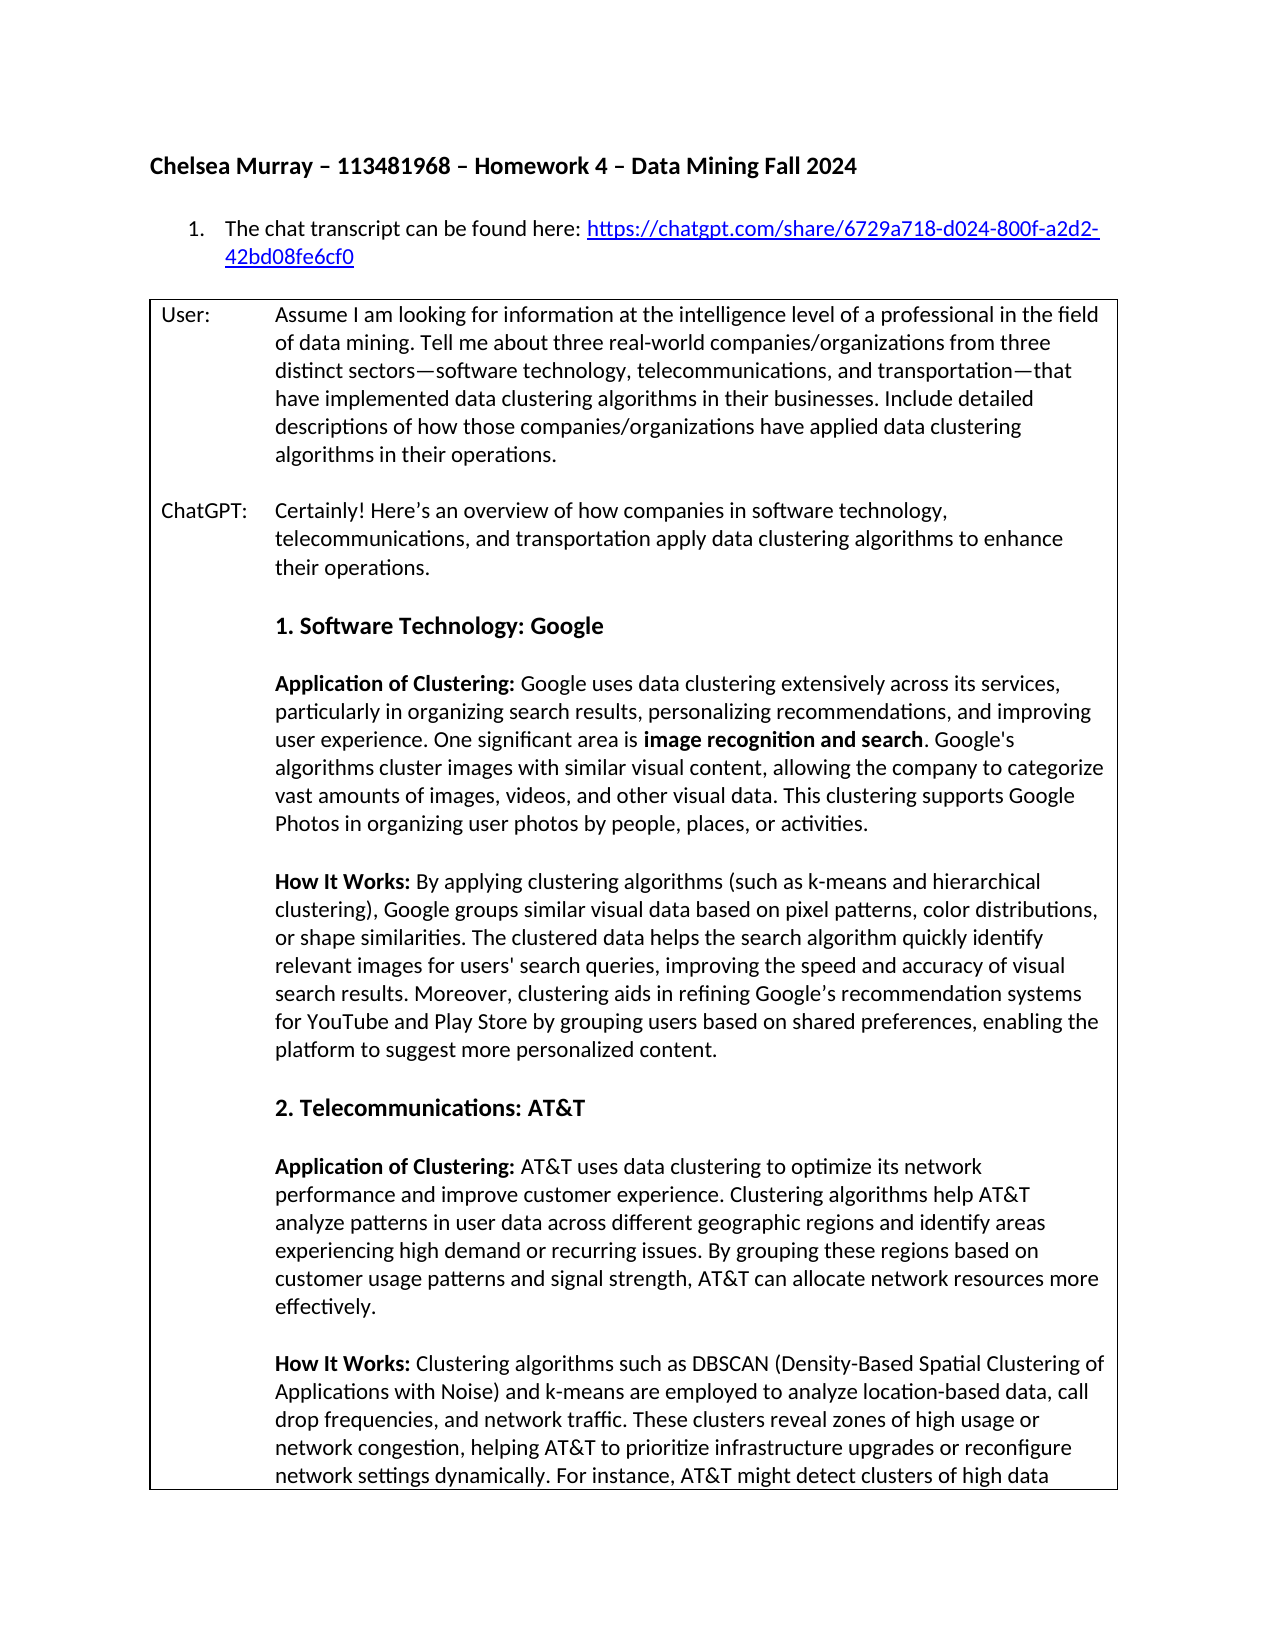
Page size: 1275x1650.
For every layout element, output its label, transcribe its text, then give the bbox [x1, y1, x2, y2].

table_header Assume I am looking for information at the intelligence level of a professional in the field of data mining. Tell me about three real-world companies/organizations from three distinct sectors—software technology, telecommunications, and transportation—that have implemented data clustering algorithms in their businesses. Include detailed descriptions of how those companies/organizations have applied data clustering algorithms in their operations. [264, 300, 1117, 497]
list The chat transcript can be found here: https://chatgpt.com/share/6729a718-d024-800f-a2d2-42bd08fe6cf0 [187, 214, 1125, 270]
table_header User: [151, 300, 263, 497]
table_cell ChatGPT: [151, 497, 263, 1489]
text Chelsea Murray – 113481968 – Homework 4 – Data Mining Fall 2024 [150, 150, 1125, 181]
